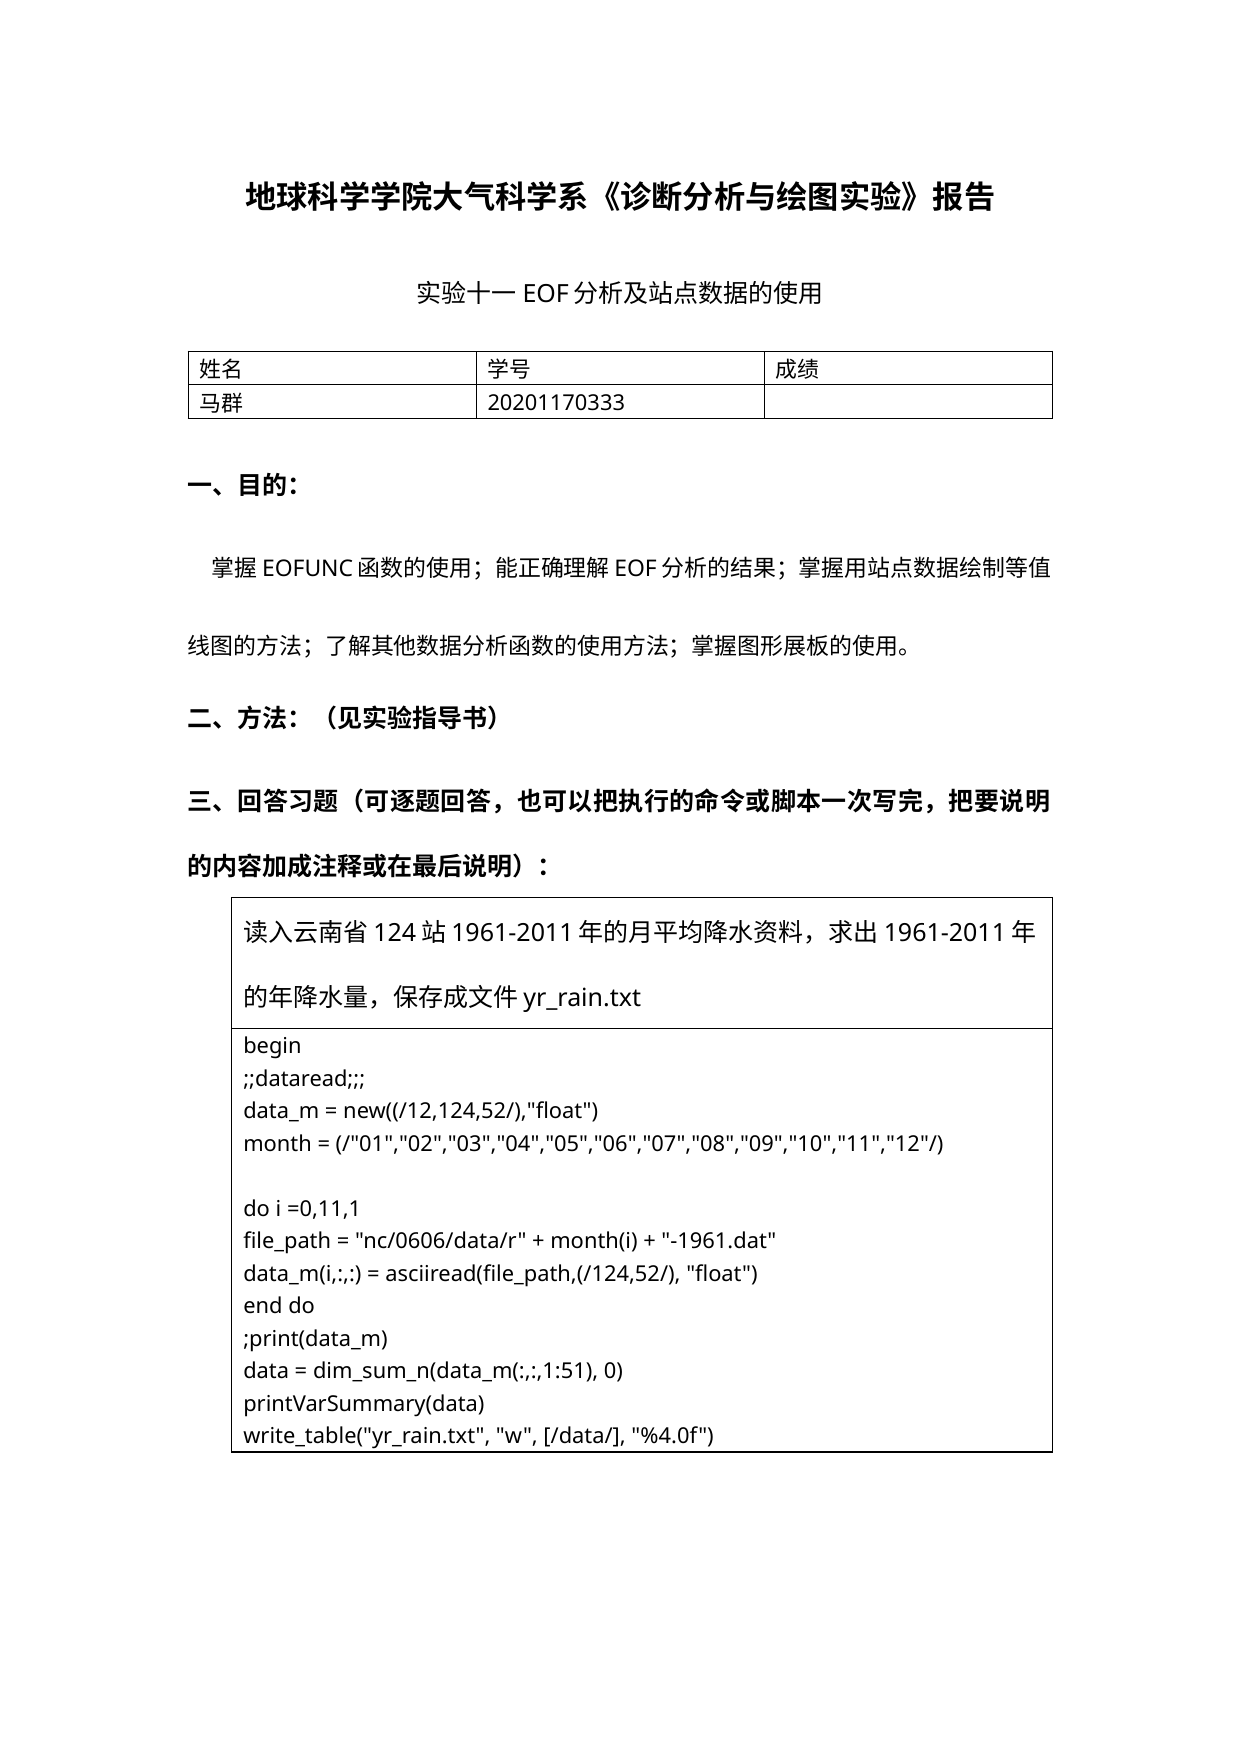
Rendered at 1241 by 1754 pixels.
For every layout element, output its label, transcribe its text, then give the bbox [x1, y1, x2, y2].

table_cell begin ;;dataread;;; data_m = new((/12,124,52/),"float") month = (/"01","02","03","04","05","06","07","08","09","10","11","12"/) do i =0,11,1 file_path = "nc/0606/data/r" + month(i) + "-1961.dat" data_m(i,:,:) = asciiread(file_path,(/124,52/), "float") end do ;print(data_m) data = dim_sum_n(data_m(:,:,1:51), 0) printVarSummary(data) write_table("yr_rain.txt", "w", [/data/], "%4.0f") [232, 1029, 1052, 1451]
table_header 读入云南省124站1961-2011年的月平均降水资料，求出1961-2011年的年降水量，保存成文件yr_rain.txt [232, 898, 1052, 1028]
text 掌握EOFUNC函数的使用；能正确理解EOF分析的结果；掌握用站点数据绘制等值线图的方法；了解其他数据分析函数的使用方法；掌握图形展板的使用。 [187, 534, 1053, 677]
table_header 姓名 [189, 352, 476, 384]
table_cell 20201170333 [477, 385, 764, 418]
table_cell 马群 [189, 385, 476, 418]
subtitle 地球科学学院大气科学系《诊断分析与绘图实验》报告 [187, 162, 1053, 227]
subtitle 实验十一 EOF分析及站点数据的使用 [187, 259, 1053, 324]
table_header 成绩 [765, 352, 1052, 384]
list 目的： [187, 451, 1053, 516]
list 方法：（见实验指导书） [187, 684, 1053, 749]
table_cell [765, 385, 1052, 418]
list 回答习题（可逐题回答，也可以把执行的命令或脚本一次写完，把要说明的内容加成注释或在最后说明）： [187, 767, 1053, 897]
table_header 学号 [477, 352, 764, 384]
